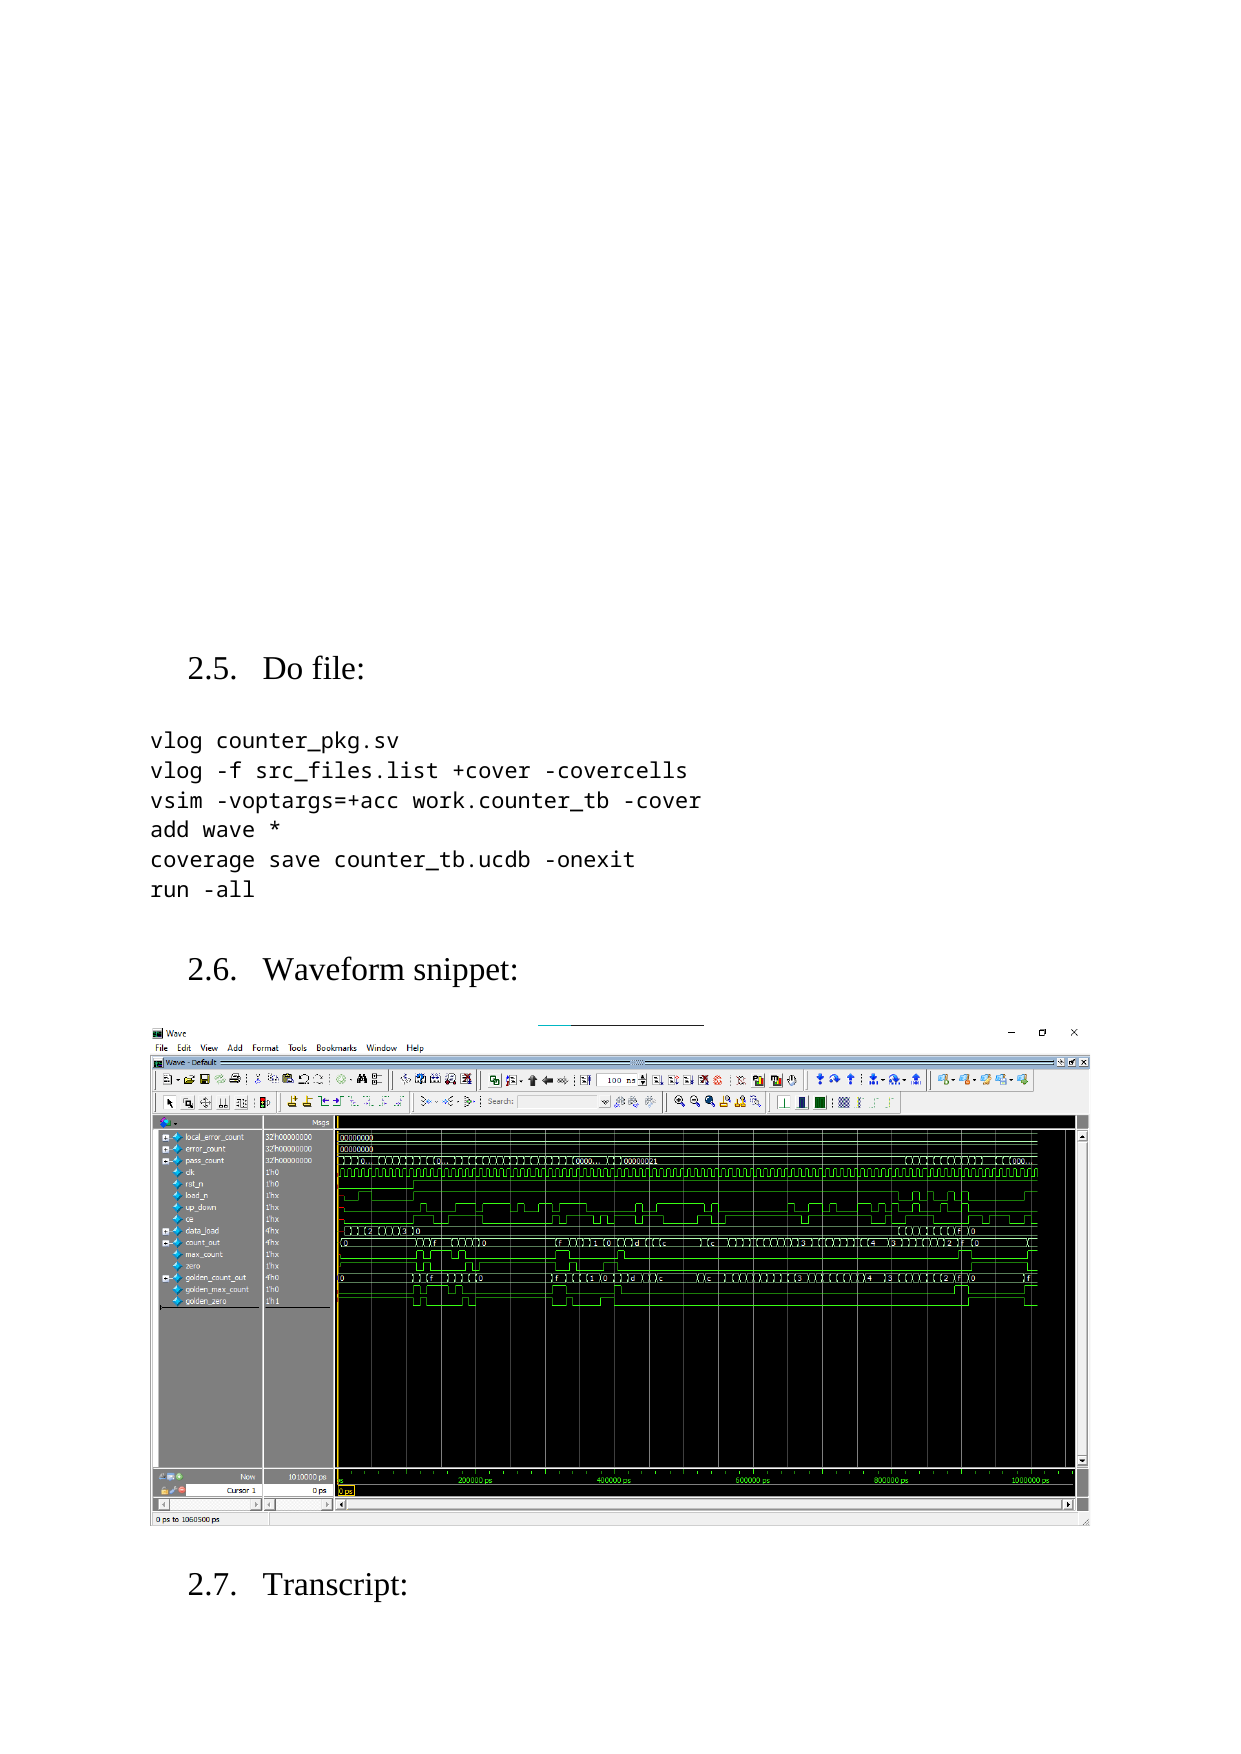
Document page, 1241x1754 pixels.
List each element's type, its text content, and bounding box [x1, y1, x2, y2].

text vlog counter_pkg.sv [150, 725, 1090, 755]
list Transcript: [187, 1564, 1090, 1603]
text vlog -f src_files.list +cover -covercells [150, 755, 1090, 784]
list Do file: [187, 648, 1090, 687]
text coverage save counter_tb.ucdb -onexit [150, 844, 1090, 874]
text add wave * [150, 814, 1090, 844]
text vsim -voptargs=+acc work.counter_tb -cover [150, 784, 1090, 814]
list Waveform snippet: [187, 949, 1090, 987]
picture [150, 1025, 1091, 1526]
text run -all [150, 874, 1090, 904]
